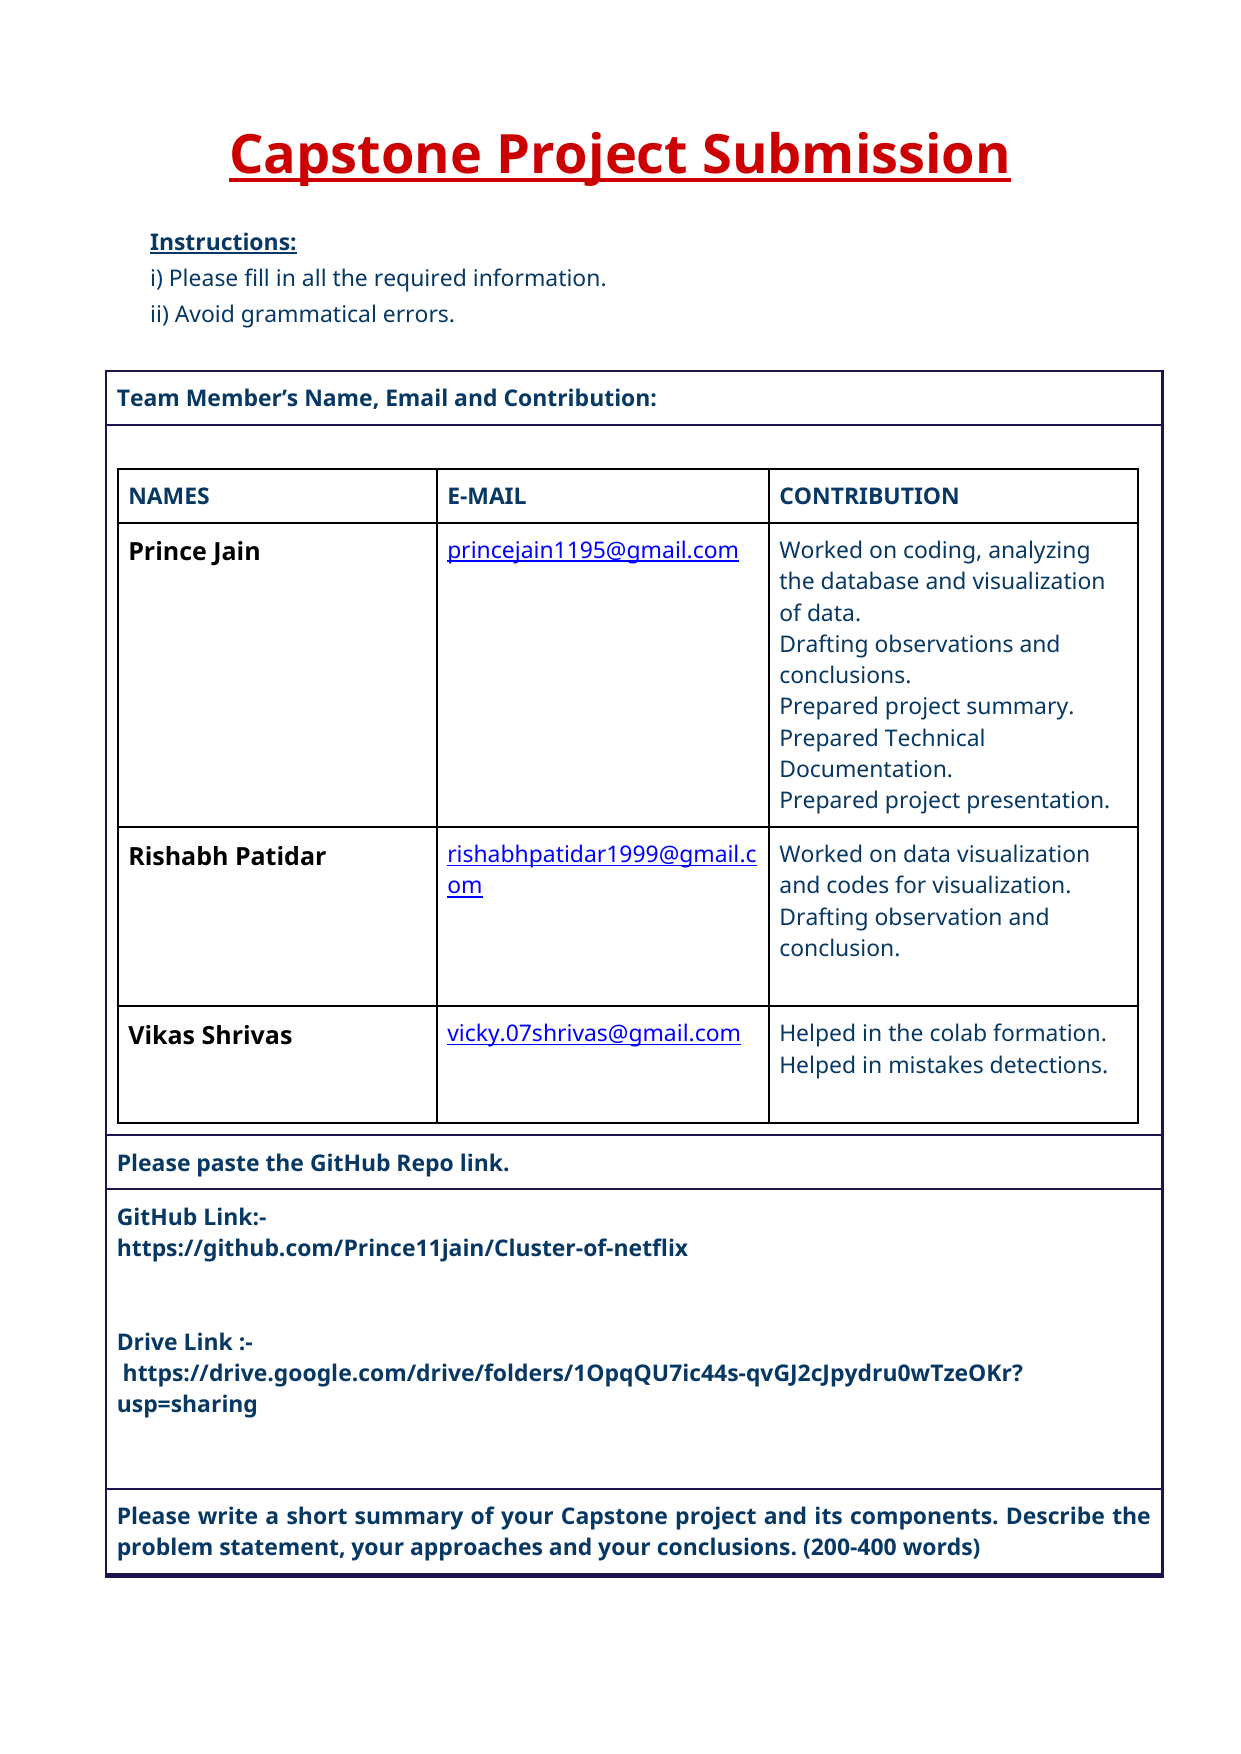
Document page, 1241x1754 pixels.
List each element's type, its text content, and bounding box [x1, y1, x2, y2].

text ii) Avoid grammatical errors. [150, 298, 1090, 329]
table_header Team Member’s Name, Email and Contribution: [107, 372, 1161, 424]
text i) Please fill in all the required information. [150, 262, 1090, 293]
table_cell Please paste the GitHub Repo link. [107, 1136, 1161, 1188]
text Instructions: [150, 226, 1090, 257]
table_cell Please write a short summary of your Capstone project and its components. Describe the problem statement, your approaches and your conclusions. (200-400 words) [107, 1490, 1161, 1573]
title Capstone Project Submission [150, 116, 1090, 190]
table_cell GitHub Link:- https://github.com/Prince11jain/Cluster-of-netflix Drive Link :- https://drive.google.com/drive/folders/1OpqQU7ic44s-qvGJ2cJpydru0wTzeOKr?usp=sharing [107, 1190, 1161, 1488]
table_cell [107, 426, 1161, 1134]
